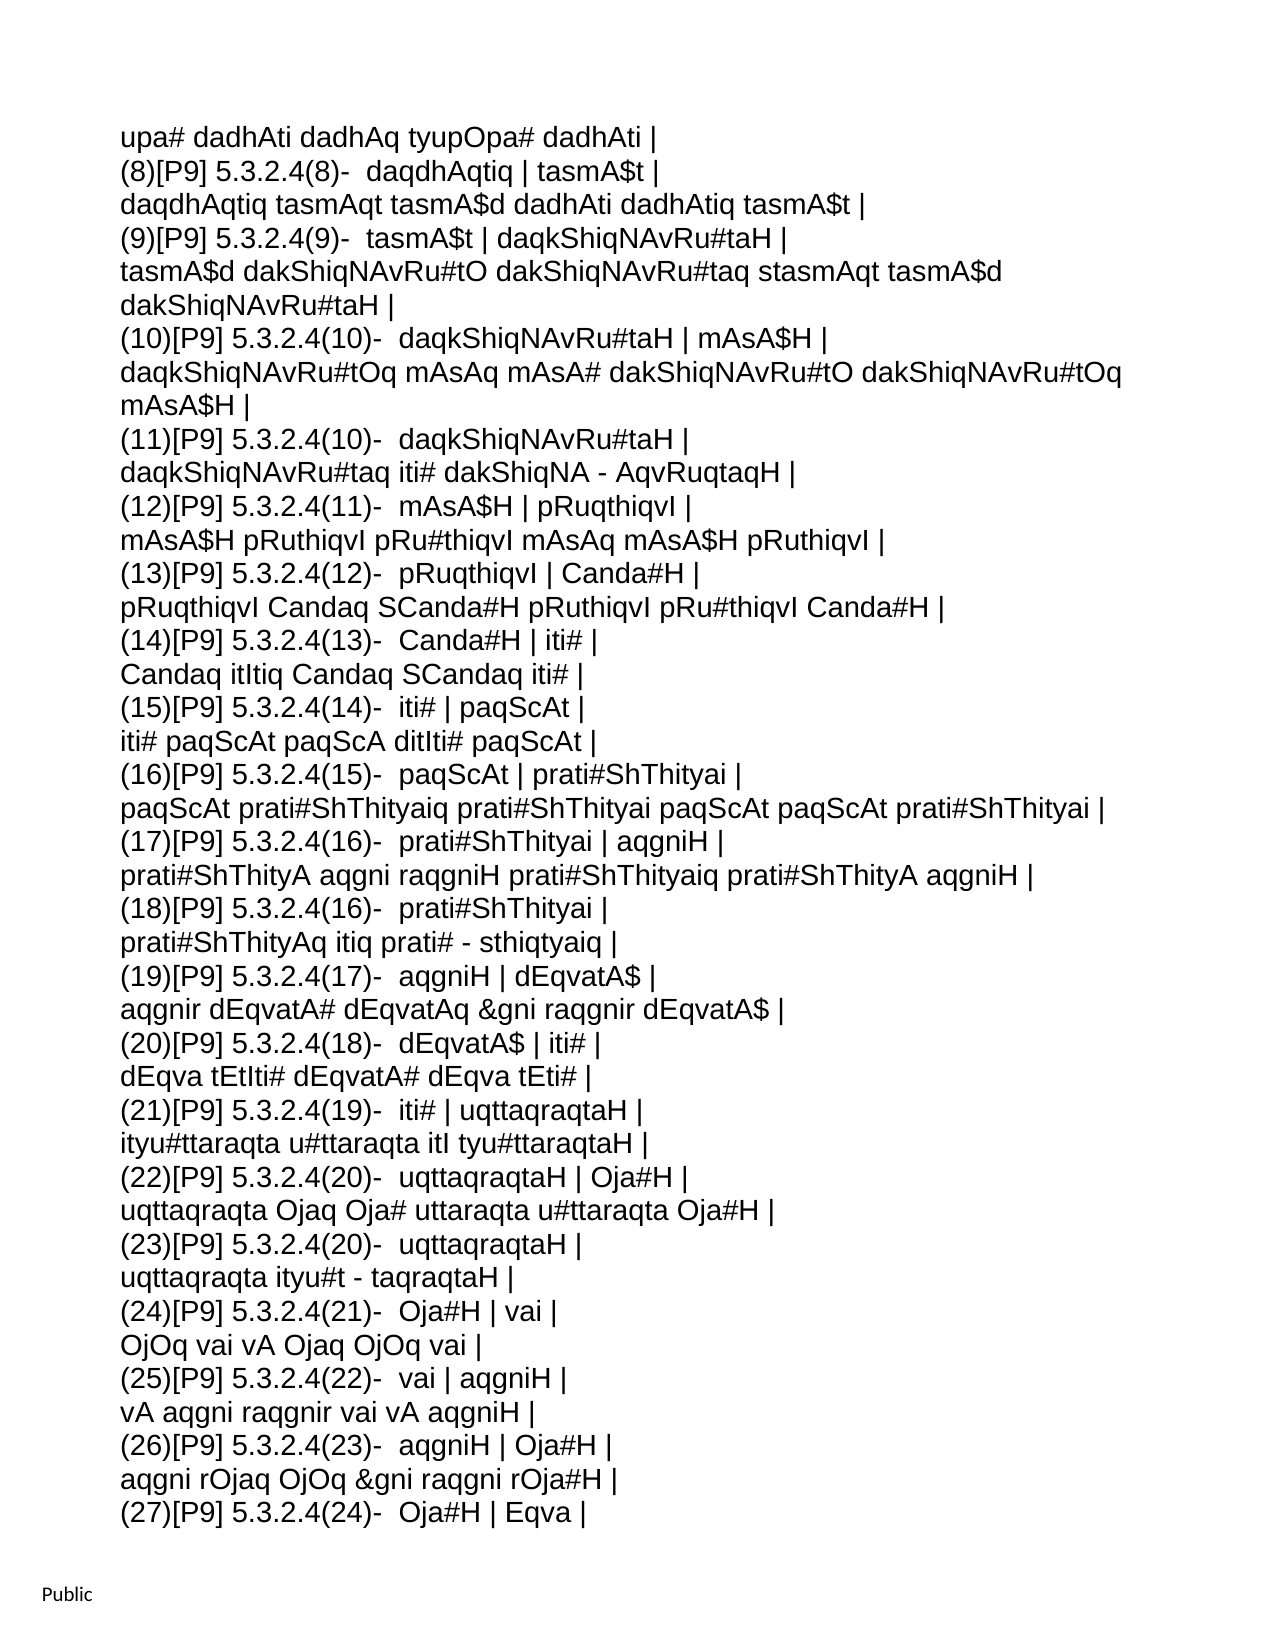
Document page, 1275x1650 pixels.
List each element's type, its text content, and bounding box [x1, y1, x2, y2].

text aqgni rOjaq OjOq &gni raqgni rOja#H | [120, 1462, 1200, 1495]
text vA aqgni raqgnir vai vA aqgniH | [120, 1394, 1200, 1428]
text (19)[P9] 5.3.2.4(17)- aqgniH | dEqvatA$ | [120, 958, 1200, 992]
text (16)[P9] 5.3.2.4(15)- paqScAt | prati#ShThityai | [120, 757, 1200, 791]
text upa# dadhAti dadhAq tyupOpa# dadhAti | [120, 120, 1200, 153]
text (15)[P9] 5.3.2.4(14)- iti# | paqScAt | [120, 690, 1200, 724]
text (12)[P9] 5.3.2.4(11)- mAsA$H | pRuqthiqvI | [120, 489, 1200, 522]
text OjOq vai vA Ojaq OjOq vai | [120, 1327, 1200, 1361]
text prati#ShThityAq itiq prati# - sthiqtyaiq | [120, 925, 1200, 958]
text (9)[P9] 5.3.2.4(9)- tasmA$t | daqkShiqNAvRu#taH | [120, 221, 1200, 254]
text (24)[P9] 5.3.2.4(21)- Oja#H | vai | [120, 1294, 1200, 1327]
text daqkShiqNAvRu#tOq mAsAq mAsA# dakShiqNAvRu#tO dakShiqNAvRu#tOq mAsA$H | [120, 355, 1200, 422]
text (23)[P9] 5.3.2.4(20)- uqttaqraqtaH | [120, 1227, 1200, 1260]
text (11)[P9] 5.3.2.4(10)- daqkShiqNAvRu#taH | [120, 422, 1200, 455]
text (27)[P9] 5.3.2.4(24)- Oja#H | Eqva | [120, 1495, 1200, 1529]
text prati#ShThityA aqgni raqgniH prati#ShThityaiq prati#ShThityA aqgniH | [120, 858, 1200, 891]
text ityu#ttaraqta u#ttaraqta itI tyu#ttaraqtaH | [120, 1126, 1200, 1160]
text pRuqthiqvI Candaq SCanda#H pRuthiqvI pRu#thiqvI Canda#H | [120, 589, 1200, 623]
text (8)[P9] 5.3.2.4(8)- daqdhAqtiq | tasmA$t | [120, 153, 1200, 187]
text (22)[P9] 5.3.2.4(20)- uqttaqraqtaH | Oja#H | [120, 1160, 1200, 1193]
text (10)[P9] 5.3.2.4(10)- daqkShiqNAvRu#taH | mAsA$H | [120, 321, 1200, 355]
text (26)[P9] 5.3.2.4(23)- aqgniH | Oja#H | [120, 1428, 1200, 1462]
text dEqva tEtIti# dEqvatA# dEqva tEti# | [120, 1059, 1200, 1093]
text aqgnir dEqvatA# dEqvatAq &gni raqgnir dEqvatA$ | [120, 992, 1200, 1026]
text (18)[P9] 5.3.2.4(16)- prati#ShThityai | [120, 891, 1200, 925]
text daqkShiqNAvRu#taq iti# dakShiqNA - AqvRuqtaqH | [120, 455, 1200, 489]
text daqdhAqtiq tasmAqt tasmA$d dadhAti dadhAtiq tasmA$t | [120, 187, 1200, 221]
text Candaq itItiq Candaq SCandaq iti# | [120, 657, 1200, 690]
text (17)[P9] 5.3.2.4(16)- prati#ShThityai | aqgniH | [120, 824, 1200, 858]
text paqScAt prati#ShThityaiq prati#ShThityai paqScAt paqScAt prati#ShThityai | [120, 791, 1200, 824]
text tasmA$d dakShiqNAvRu#tO dakShiqNAvRu#taq stasmAqt tasmA$d dakShiqNAvRu#taH | [120, 254, 1200, 321]
text uqttaqraqta Ojaq Oja# uttaraqta u#ttaraqta Oja#H | [120, 1193, 1200, 1227]
text (13)[P9] 5.3.2.4(12)- pRuqthiqvI | Canda#H | [120, 556, 1200, 589]
text mAsA$H pRuthiqvI pRu#thiqvI mAsAq mAsA$H pRuthiqvI | [120, 522, 1200, 556]
text uqttaqraqta ityu#t - taqraqtaH | [120, 1260, 1200, 1294]
text (21)[P9] 5.3.2.4(19)- iti# | uqttaqraqtaH | [120, 1093, 1200, 1126]
text (20)[P9] 5.3.2.4(18)- dEqvatA$ | iti# | [120, 1026, 1200, 1059]
text (25)[P9] 5.3.2.4(22)- vai | aqgniH | [120, 1361, 1200, 1394]
text iti# paqScAt paqScA ditIti# paqScAt | [120, 724, 1200, 757]
text (14)[P9] 5.3.2.4(13)- Canda#H | iti# | [120, 623, 1200, 657]
